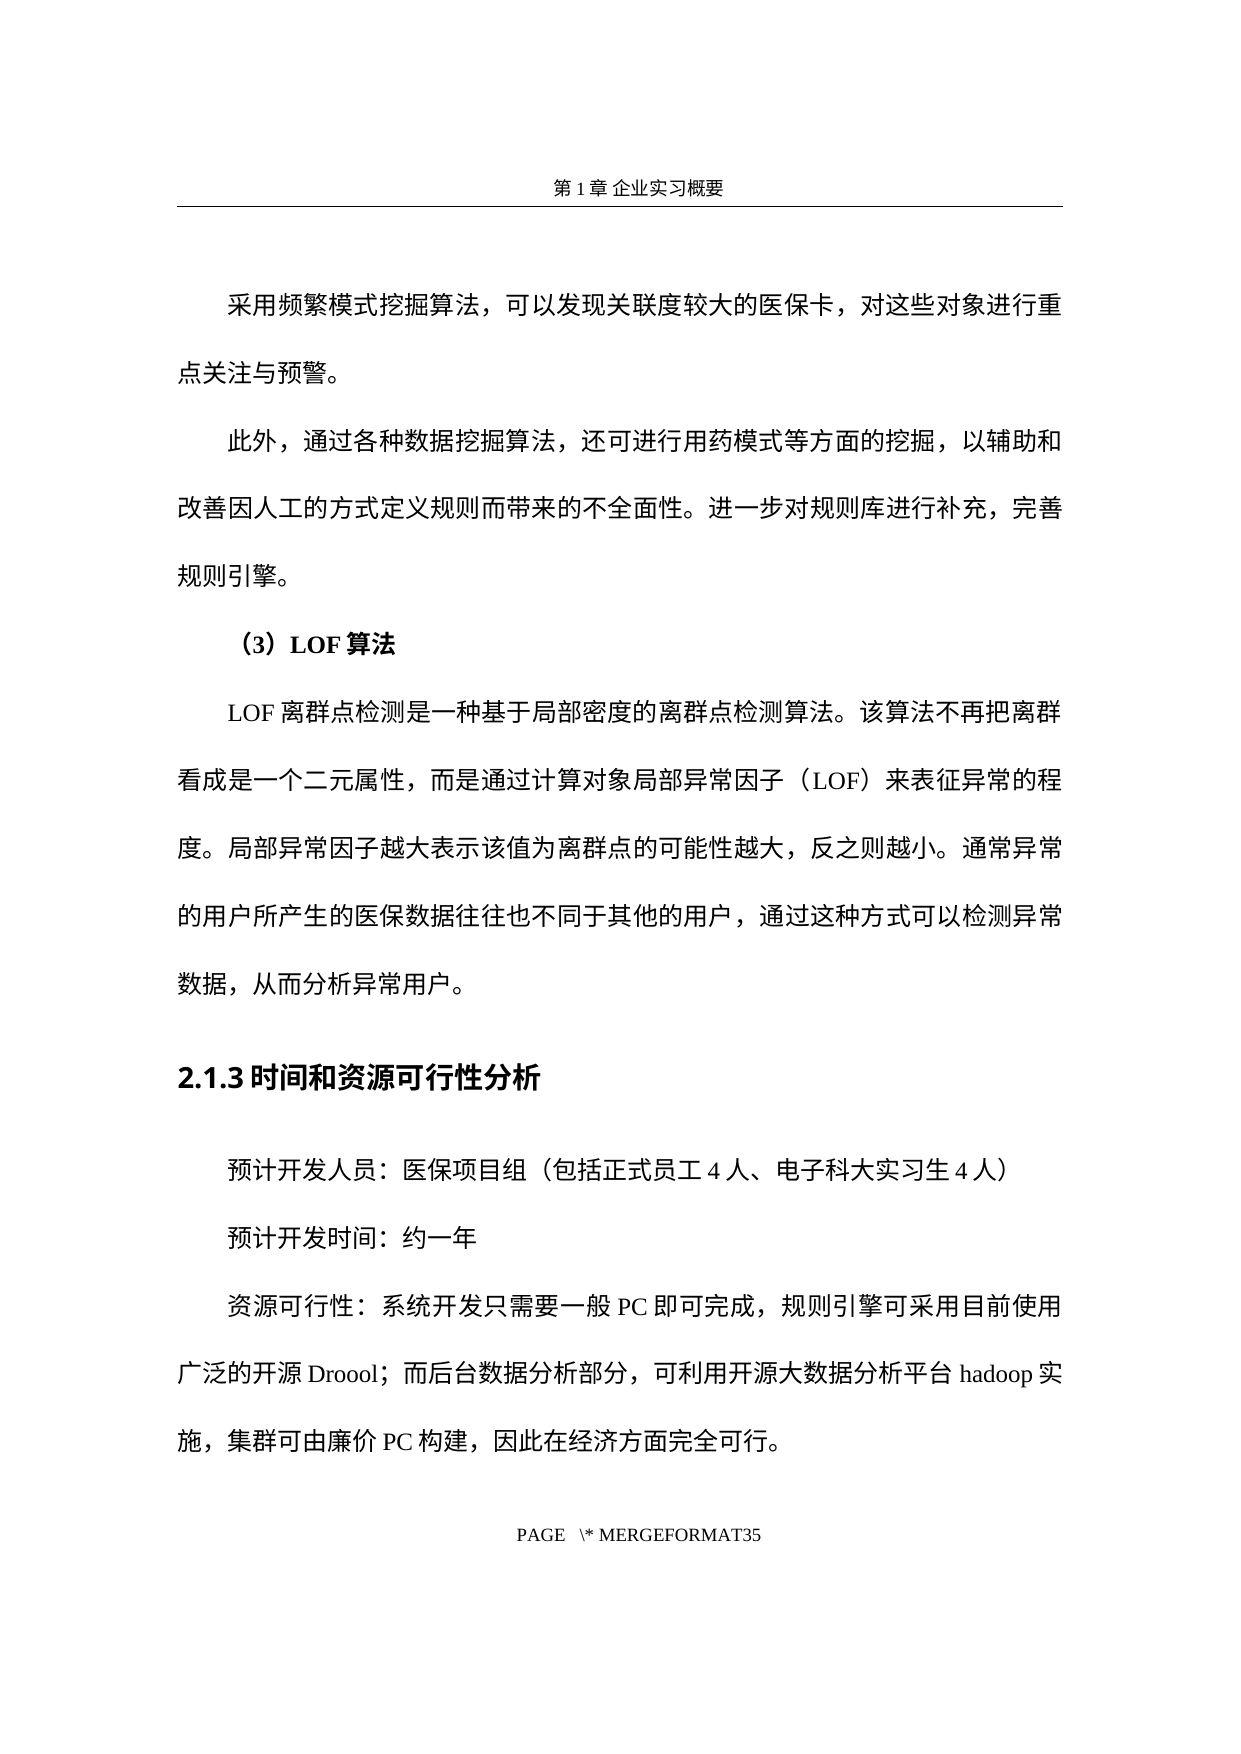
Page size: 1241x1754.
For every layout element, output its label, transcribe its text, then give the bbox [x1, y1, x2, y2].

text 此外，通过各种数据挖掘算法，还可进行用药模式等方面的挖掘，以辅助和改善因人工的方式定义规则而带来的不全面性。进一步对规则库进行补充，完善规则引擎。 [177, 405, 1063, 609]
text 预计开发时间：约一年 [177, 1202, 1063, 1270]
text 采用频繁模式挖掘算法，可以发现关联度较大的医保卡，对这些对象进行重点关注与预警。 [177, 269, 1063, 405]
text 预计开发人员：医保项目组（包括正式员工4人、电子科大实习生4人） [177, 1134, 1063, 1202]
text 资源可行性：系统开发只需要一般PC即可完成，规则引擎可采用目前使用广泛的开源Droool；而后台数据分析部分，可利用开源大数据分析平台hadoop实施，集群可由廉价PC构建，因此在经济方面完全可行。 [177, 1270, 1063, 1474]
text LOF离群点检测是一种基于局部密度的离群点检测算法。该算法不再把离群看成是一个二元属性，而是通过计算对象局部异常因子（LOF）来表征异常的程度。局部异常因子越大表示该值为离群点的可能性越大，反之则越小。通常异常的用户所产生的医保数据往往也不同于其他的用户，通过这种方式可以检测异常数据，从而分析异常用户。 [177, 677, 1063, 1016]
text （3）LOF算法 [177, 609, 1063, 677]
